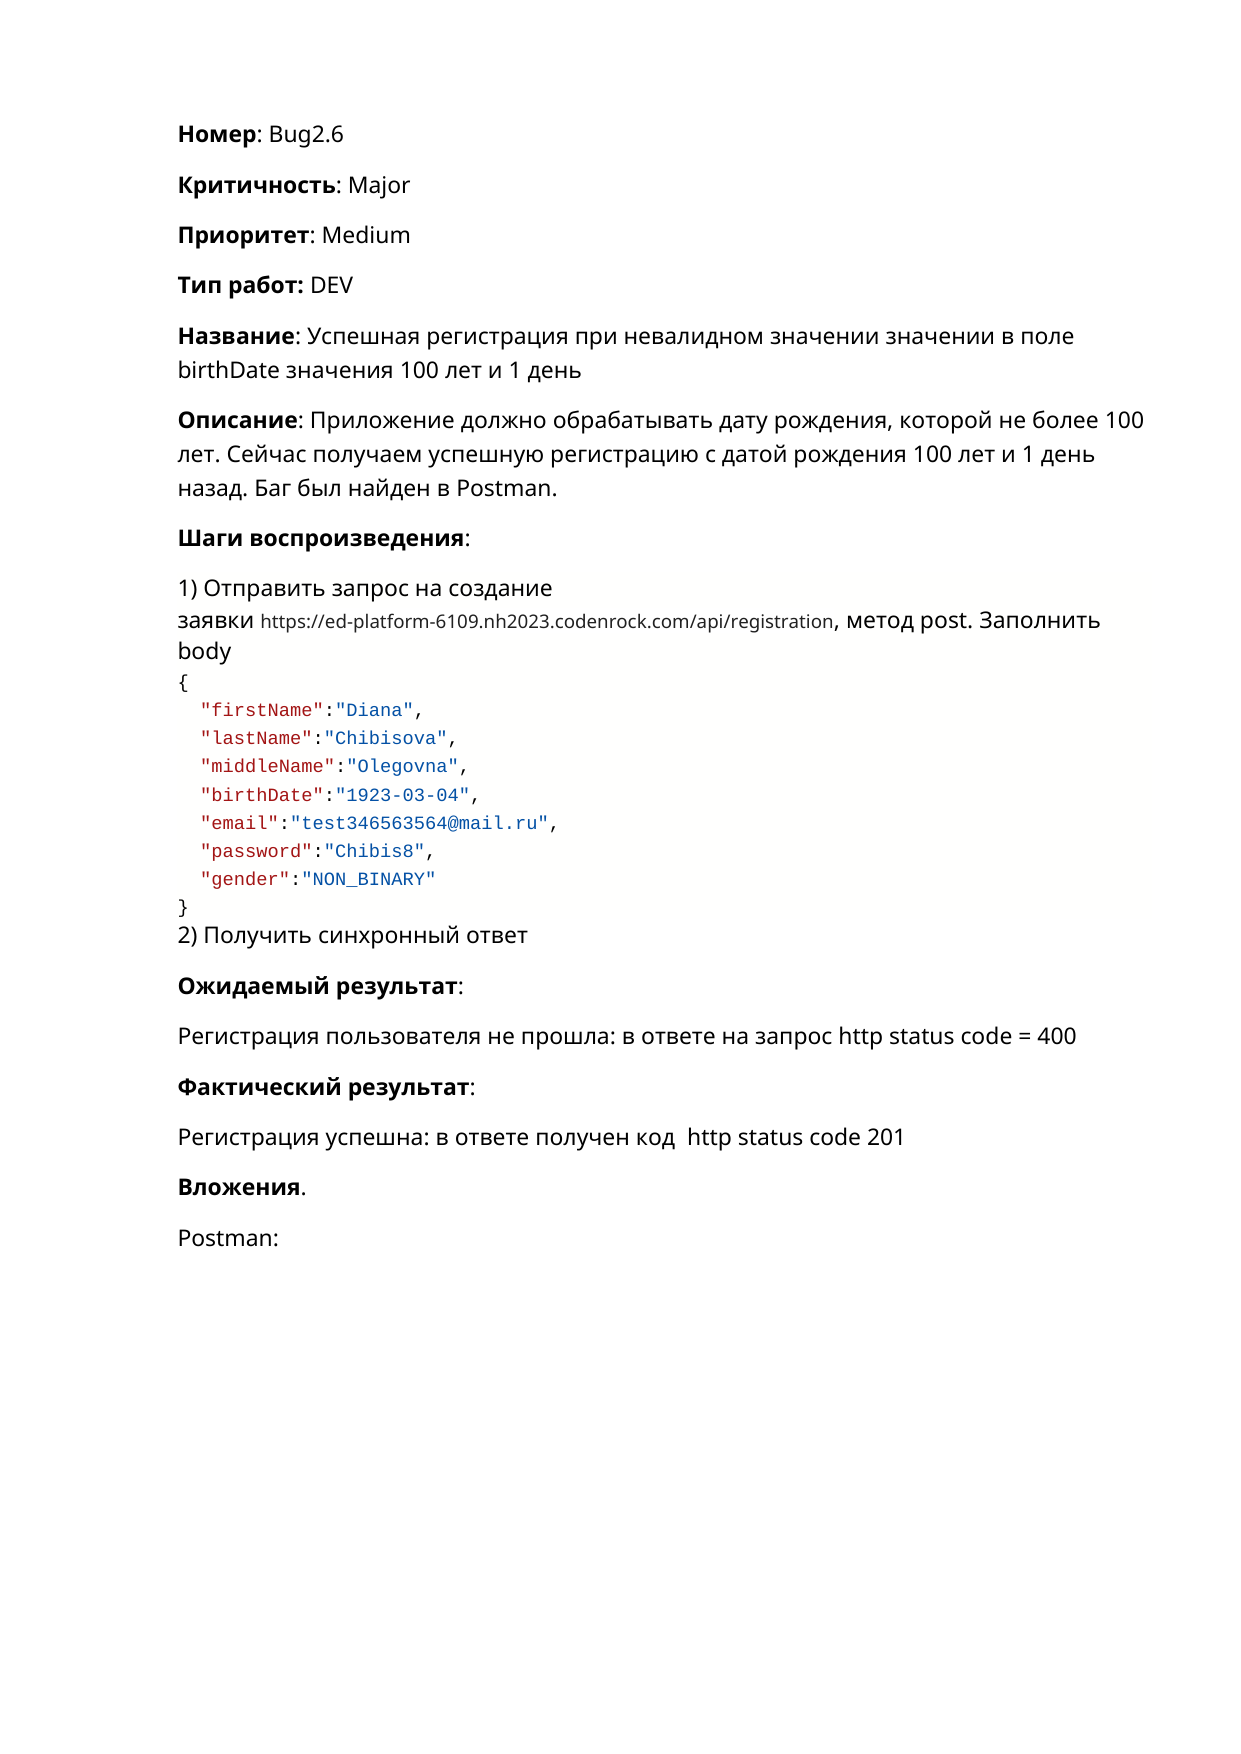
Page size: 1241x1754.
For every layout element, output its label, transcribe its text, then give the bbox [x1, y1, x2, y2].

text 1) Отправить запрос на создание заявки https://ed-platform-6109.nh2023.codenrock.com/api/registration, метод post. Заполнить body { [177, 572, 1152, 694]
text 2) Получить синхронный ответ [177, 919, 1152, 950]
text "password":"Chibis8", [177, 835, 1152, 863]
text Номер: Bug2.6 [177, 118, 1152, 149]
text Ожидаемый результат: [177, 969, 1152, 1001]
text "email":"test346563564@mail.ru", [177, 807, 1152, 835]
text Postman: [177, 1222, 1152, 1253]
text Шаги воспроизведения: [177, 522, 1152, 553]
text "gender":"NON_BINARY" [177, 863, 1152, 891]
text Фактический результат: [177, 1070, 1152, 1102]
text Регистрация успешна: в ответе получен код http status code 201 [177, 1121, 1152, 1152]
text "firstName":"Diana", [177, 694, 1152, 722]
text Приоритет: Medium [177, 219, 1152, 250]
text "birthDate":"1923-03-04", [177, 778, 1152, 807]
text Тип работ: DEV [177, 269, 1152, 301]
text "lastName":"Chibisova", [177, 722, 1152, 750]
text Регистрация пользователя не прошла: в ответе на запрос http status code = 400 [177, 1020, 1152, 1051]
text Название: Успешная регистрация при невалидном значении значении в поле birthDate значения 100 лет и 1 день [177, 320, 1152, 385]
text Описание: Приложение должно обрабатывать дату рождения, которой не более 100 лет. Сейчас получаем успешную регистрацию с датой рождения 100 лет и 1 день назад. Баг был найден в Postman. [177, 404, 1152, 503]
text Вложения. [177, 1171, 1152, 1202]
text "middleName":"Olegovna", [177, 750, 1152, 778]
text } [177, 891, 1152, 919]
text Критичность: Major [177, 168, 1152, 200]
